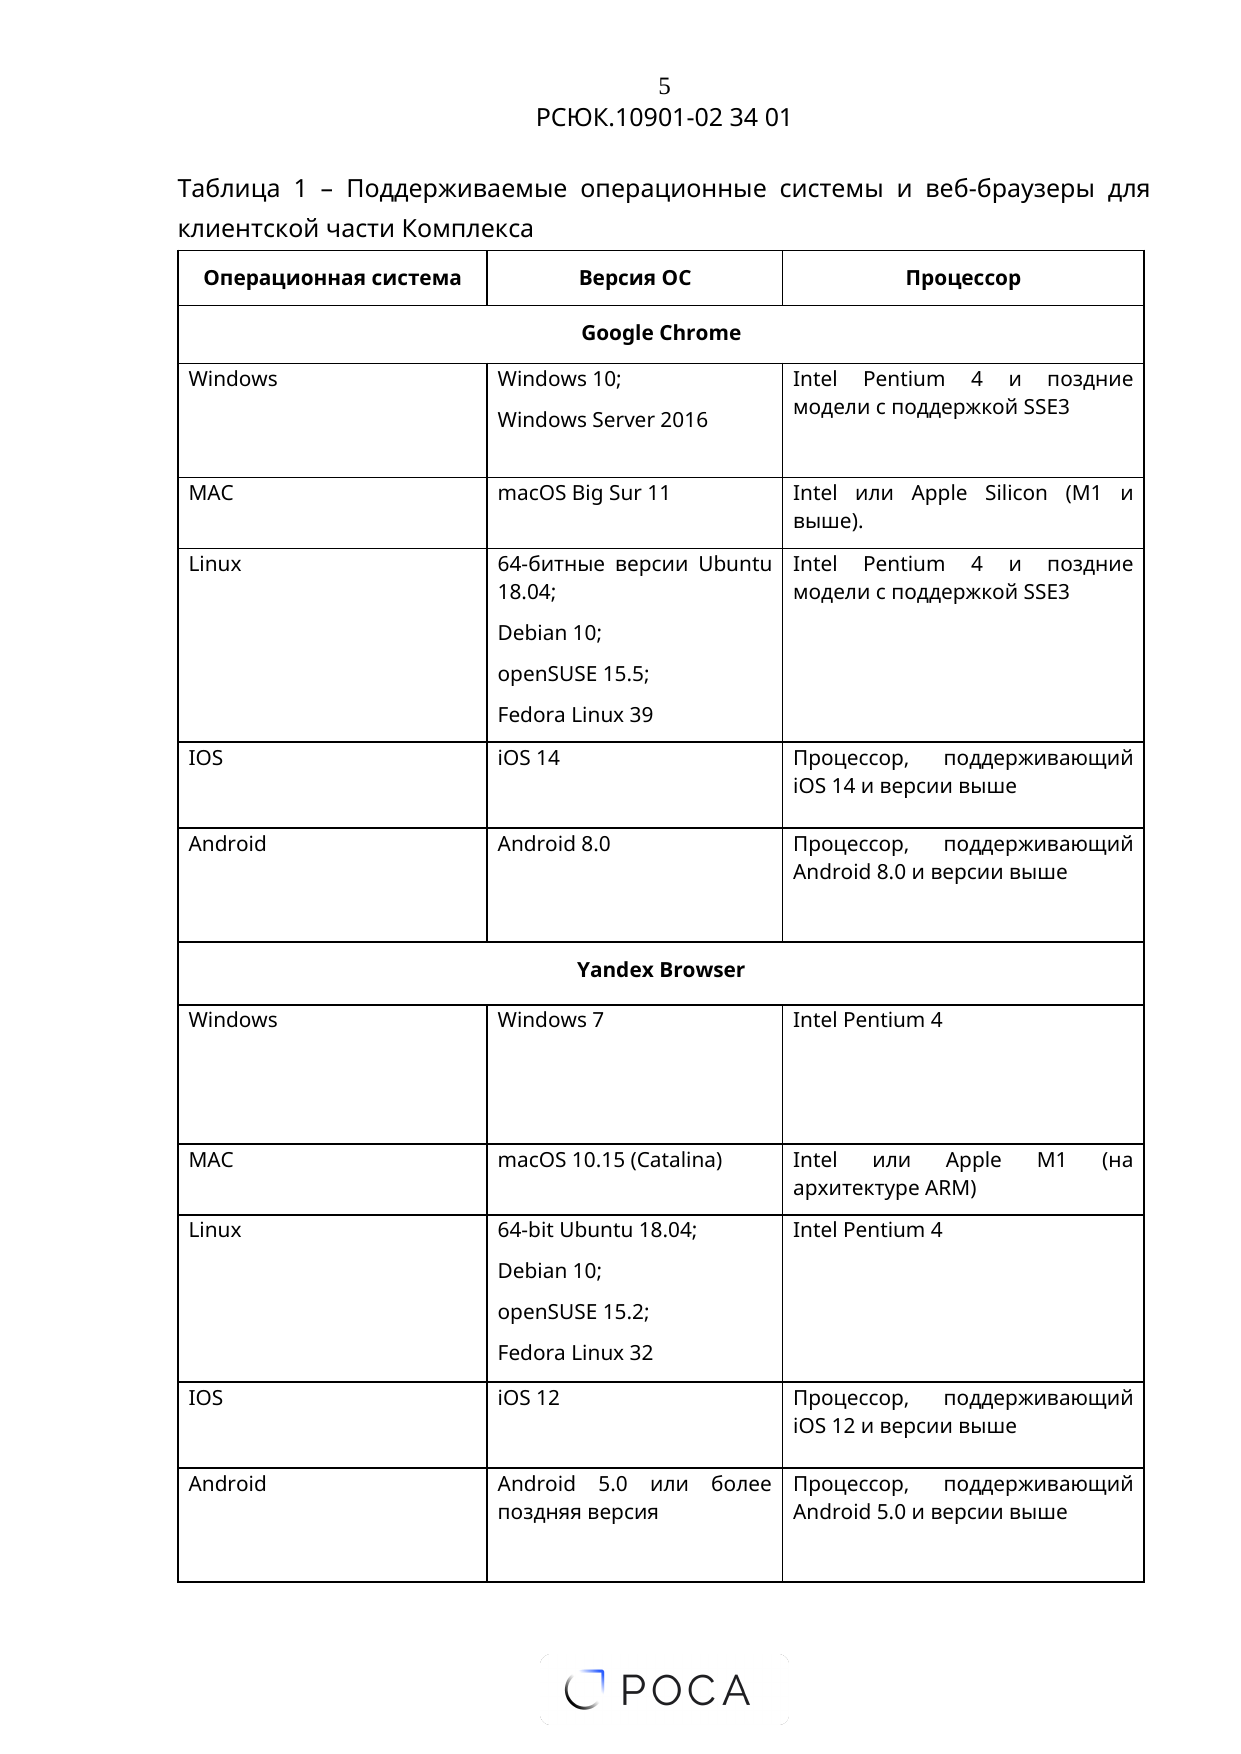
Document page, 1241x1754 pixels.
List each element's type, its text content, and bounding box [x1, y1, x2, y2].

table_cell iOS 12 [488, 1383, 782, 1467]
table_cell MAC [179, 478, 486, 547]
table_cell Android 8.0 [488, 829, 782, 941]
table_cell iOS 14 [488, 743, 782, 827]
table_cell Yandex Browser [179, 943, 1143, 1004]
table_header Версия ОС [488, 251, 782, 304]
table_cell MAC [179, 1145, 486, 1214]
table_cell macOS Big Sur 11 [488, 478, 782, 547]
table_cell 64-bit Ubuntu 18.04; Debian 10; openSUSE 15.2; Fedora Linux 32 [488, 1216, 782, 1381]
table_header Операционная система [179, 251, 486, 304]
table_cell IOS [179, 1383, 486, 1467]
table_cell Android 5.0 или более поздняя версия [488, 1469, 782, 1581]
table_cell Intel или Apple M1 (на архитектуре ARM) [783, 1145, 1143, 1214]
table_cell Процессор, поддерживающий Android 5.0 и версии выше [783, 1469, 1143, 1581]
table_header Процессор [783, 251, 1143, 304]
table_cell Процессор, поддерживающий iOS 12 и версии выше [783, 1383, 1143, 1467]
table_cell Процессор, поддерживающий iOS 14 и версии выше [783, 743, 1143, 827]
table_cell Windows 10; Windows Server 2016 [488, 364, 782, 477]
table_cell IOS [179, 743, 486, 827]
table_cell Windows 7 [488, 1006, 782, 1143]
table_cell Google Chrome [179, 306, 1143, 362]
table_cell Android [179, 1469, 486, 1581]
table_cell Intel Pentium 4 и поздние модели с поддержкой SSE3 [783, 549, 1143, 741]
table_cell Windows [179, 1006, 486, 1143]
table_cell Intel или Apple Silicon (M1 и выше). [783, 478, 1143, 547]
list Таблица 1 – Поддерживаемые операционные системы и веб-браузеры для клиентской части Комплекса [177, 171, 1152, 244]
table_cell Linux [179, 549, 486, 741]
table_cell 64-битные версии Ubuntu 18.04; Debian 10; openSUSE 15.5; Fedora Linux 39 [488, 549, 782, 741]
table_cell Intel Pentium 4 [783, 1006, 1143, 1143]
table_cell Intel Pentium 4 [783, 1216, 1143, 1381]
table_cell macOS 10.15 (Catalina) [488, 1145, 782, 1214]
table_cell Процессор, поддерживающий Android 8.0 и версии выше [783, 829, 1143, 941]
table_cell Android [179, 829, 486, 941]
table_cell Intel Pentium 4 и поздние модели с поддержкой SSE3 [783, 364, 1143, 477]
table_cell Linux [179, 1216, 486, 1381]
picture [540, 1654, 789, 1725]
table_cell Windows [179, 364, 486, 477]
